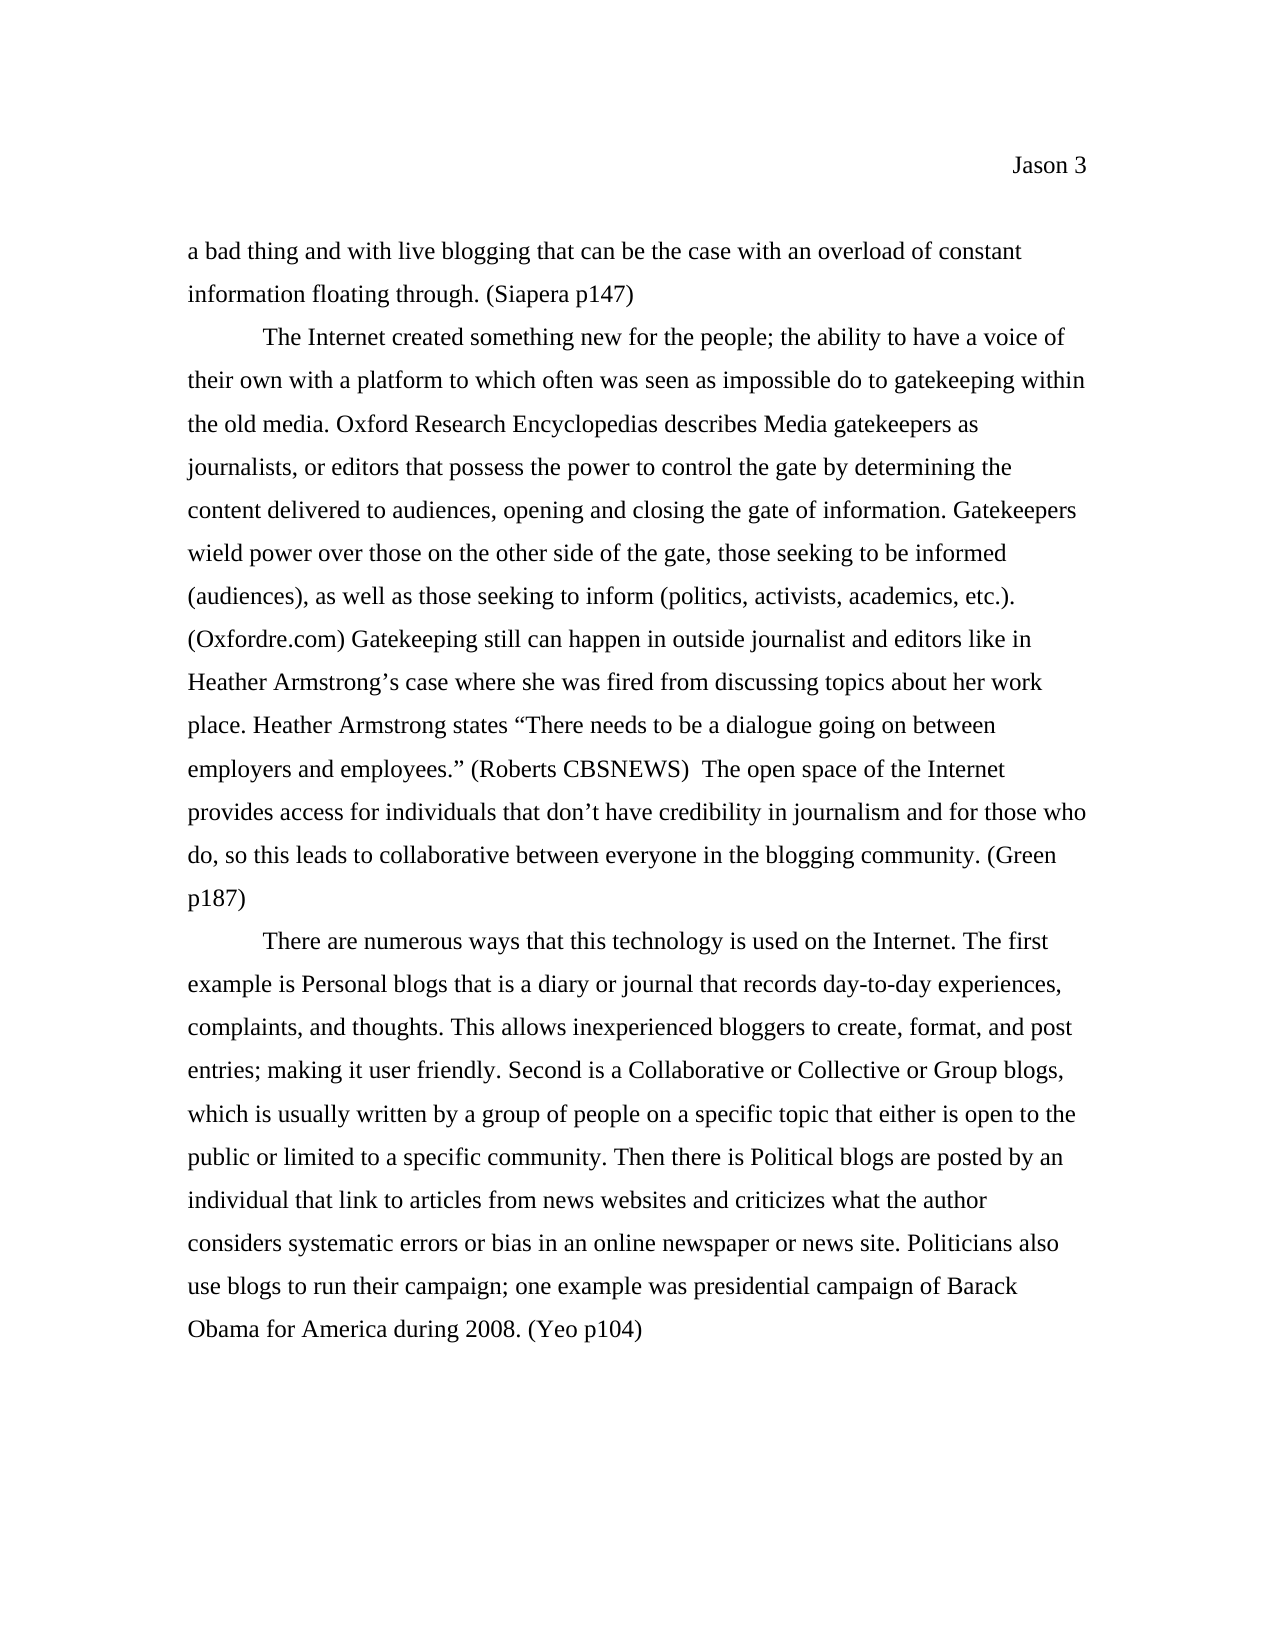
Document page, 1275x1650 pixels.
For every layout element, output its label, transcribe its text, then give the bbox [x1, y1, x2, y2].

text a bad thing and with live blogging that can be the case with an overload of constant information floating through. (Siapera p147) [187, 236, 1087, 308]
text journalists, or editors that possess the power to control the gate by determining the content delivered to audiences, opening and closing the gate of information. Gatekeepers wield power over those on the other side of the gate, those seeking to be informed (audiences), as well as those seeking to inform (politics, activists, academics, etc.). (Oxfordre.com) Gatekeeping still can happen in outside journalist and editors like in Heather Armstrong’s case where she was fired from discussing topics about her work place. Heather Armstrong states “There needs to be a dialogue going on between employers and employees.” (Roberts CBSNEWS) The open space of the Internet provides access for individuals that don’t have credibility in journalism and for those who do, so this leads to collaborative between everyone in the blogging community. (Green p187) [187, 452, 1087, 912]
text The Internet created something new for the people; the ability to have a voice of their own with a platform to which often was seen as impossible do to gatekeeping within the old media. Oxford Research Encyclopedias describes Media gatekeepers as [187, 322, 1087, 437]
text There are numerous ways that this technology is used on the Internet. The first example is Personal blogs that is a diary or journal that records day-to-day experiences, complaints, and thoughts. This allows inexperienced bloggers to create, format, and post entries; making it user friendly. Second is a Collaborative or Collective or Group blogs, which is usually written by a group of people on a specific topic that either is open to the public or limited to a specific community. Then there is Political blogs are posted by an individual that link to articles from news websites and criticizes what the author considers systematic errors or bias in an online newspaper or news site. Politicians also use blogs to run their campaign; one example was presidential campaign of Barack Obama for America during 2008. (Yeo p104) [187, 926, 1087, 1343]
text Jason 3 [187, 150, 1087, 179]
